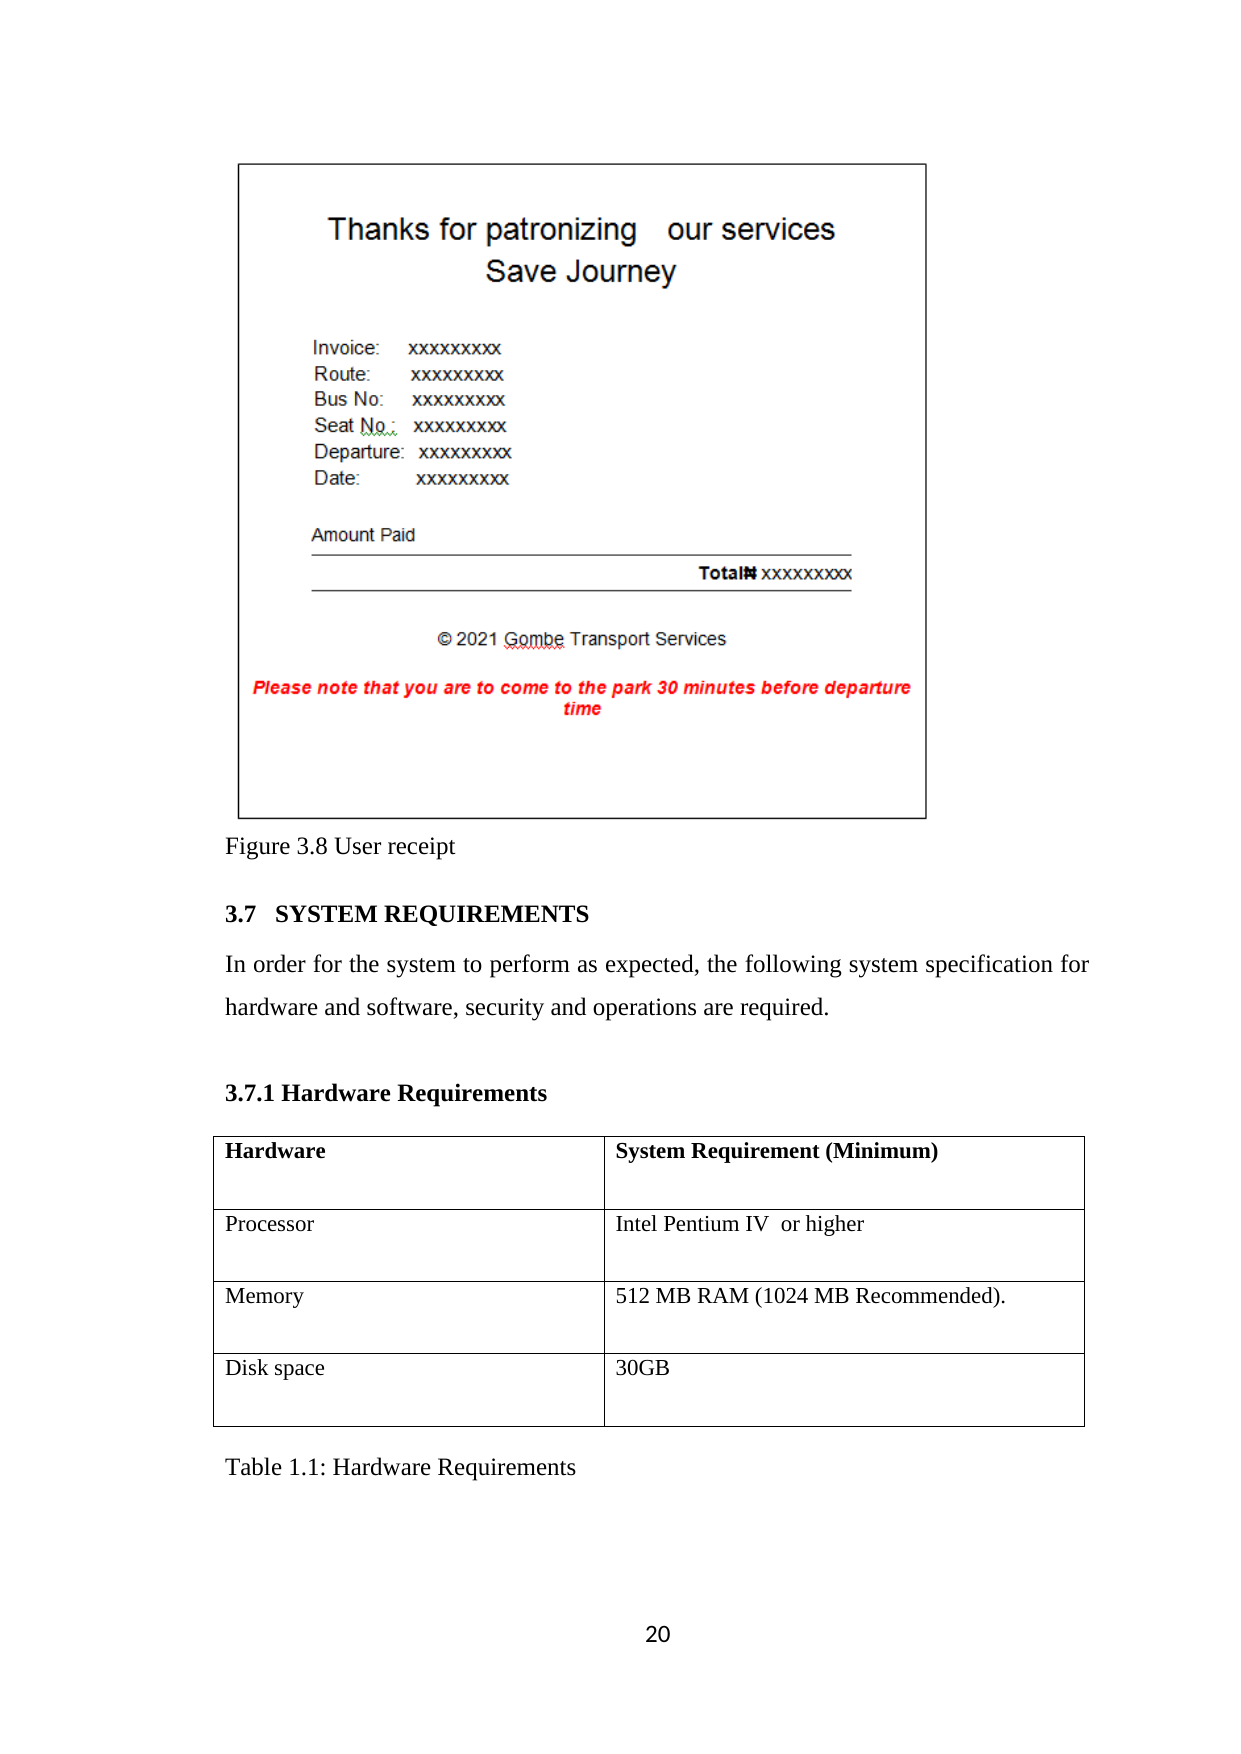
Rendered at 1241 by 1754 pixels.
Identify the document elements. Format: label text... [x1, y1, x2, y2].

table_header Hardware [214, 1137, 604, 1208]
table_cell Intel Pentium IV or higher [605, 1210, 1084, 1281]
table_cell 30GB [605, 1354, 1084, 1426]
table_header System Requirement (Minimum) [605, 1137, 1084, 1208]
table_cell Memory [214, 1282, 604, 1353]
subtitle 3.7 SYSTEM REQUIREMENTS [225, 899, 1090, 928]
table_cell Disk space [214, 1354, 604, 1426]
table_cell 512 MB RAM (1024 MB Recommended). [605, 1282, 1084, 1353]
text Figure 3.8 User receipt [225, 831, 1090, 860]
subtitle Table 1.1: Hardware Requirements [225, 1452, 1090, 1480]
table_cell Processor [214, 1210, 604, 1281]
text 3.7.1 Hardware Requirements [225, 1078, 1090, 1107]
text In order for the system to perform as expected, the following system specification for hardware and software, security and operations are required. [225, 949, 1090, 1021]
picture [225, 150, 939, 832]
